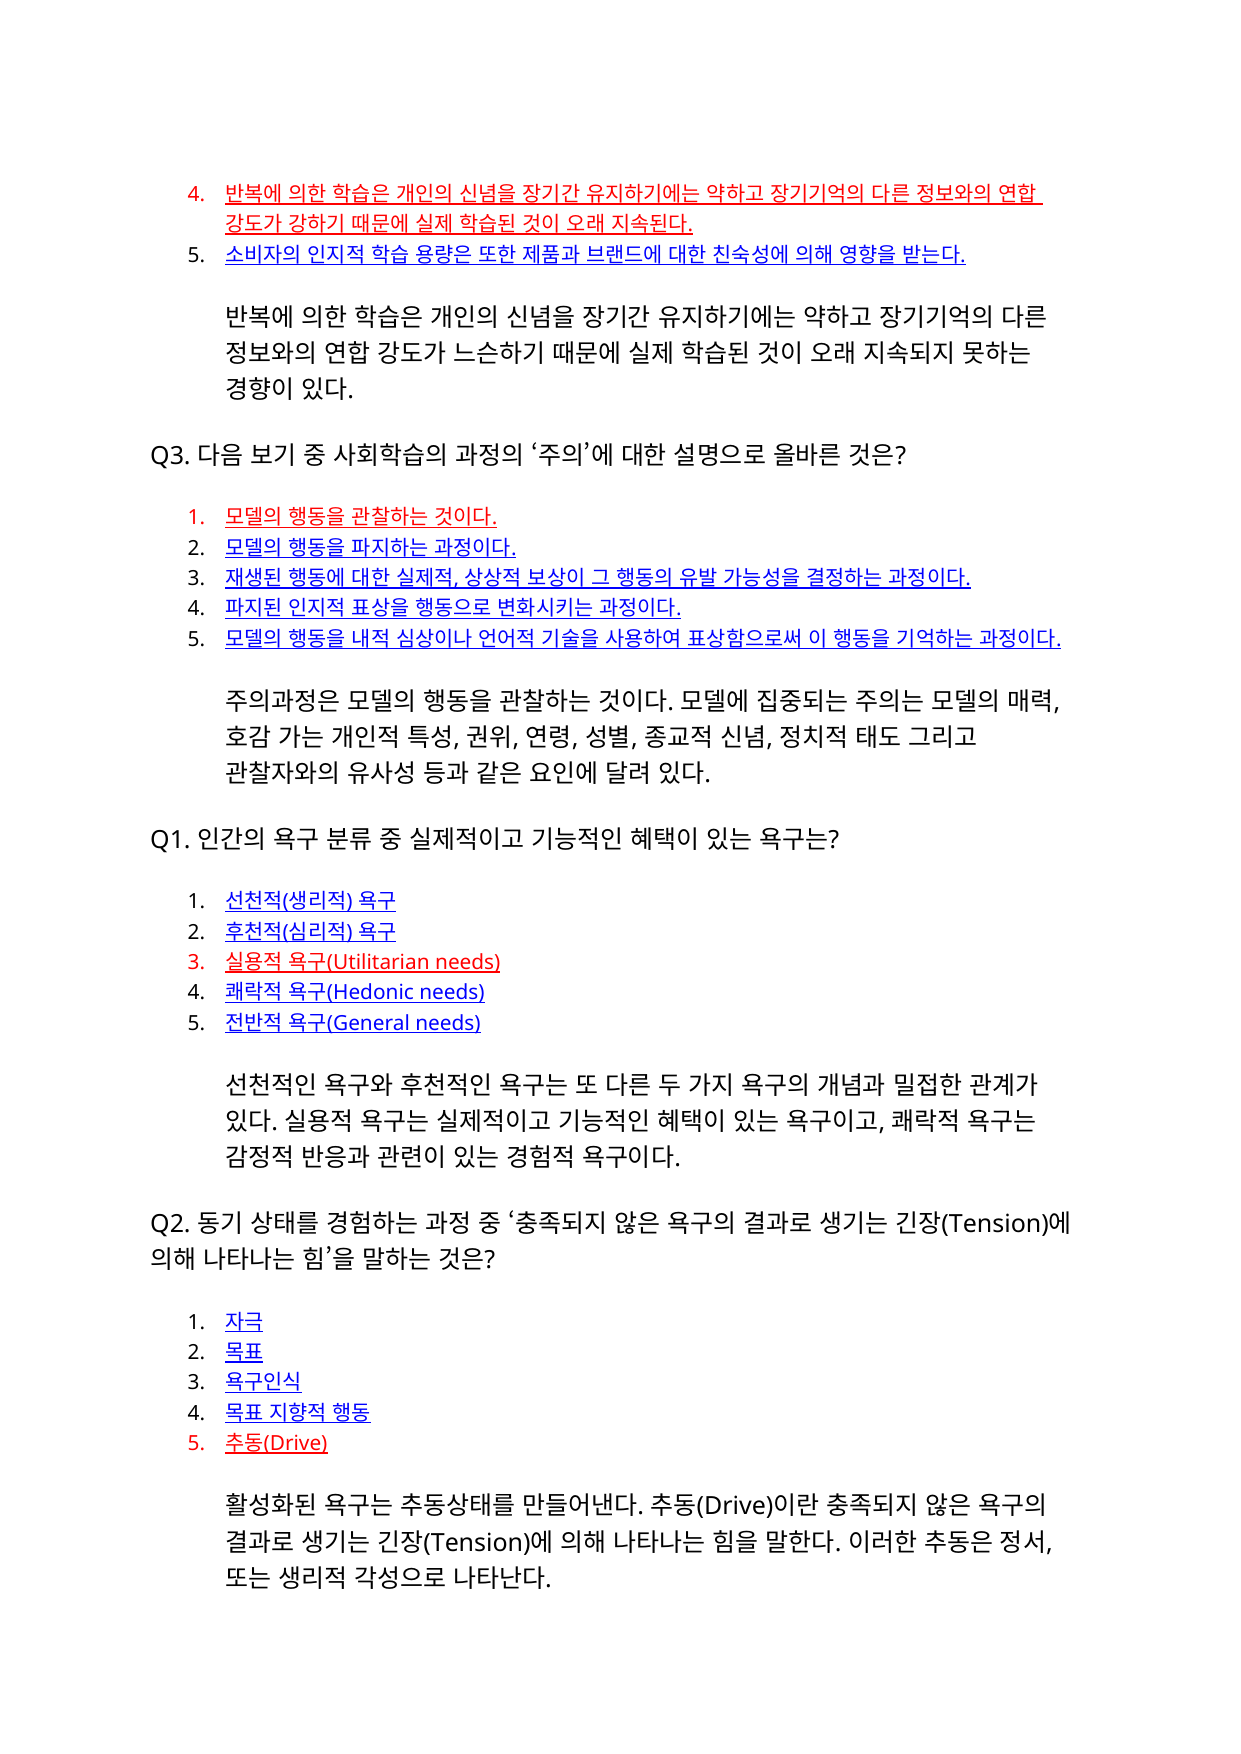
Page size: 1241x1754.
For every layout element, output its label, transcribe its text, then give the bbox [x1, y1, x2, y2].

text Q1. 인간의 욕구 분류 중 실제적이고 기능적인 혜택이 있는 욕구는? [150, 819, 1090, 856]
text Q2. 동기 상태를 경험하는 과정 중 ‘충족되지 않은 욕구의 결과로 생기는 긴장(Tension)에 의해 나타나는 힘’을 말하는 것은? [150, 1203, 1090, 1276]
list 재생된 행동에 대한 실제적, 상상적 보상이 그 행동의 유발 가능성을 결정하는 과정이다. [187, 561, 1090, 592]
list 모델의 행동을 내적 심상이나 언어적 기술을 사용하여 표상함으로써 이 행동을 기억하는 과정이다. [187, 622, 1090, 652]
text Q3. 다음 보기 중 사회학습의 과정의 ‘주의’에 대한 설명으로 올바른 것은? [150, 435, 1090, 471]
list 목표 지향적 행동 [187, 1396, 1090, 1426]
list 자극 [187, 1305, 1090, 1335]
list 쾌락적 욕구(Hedonic needs) [187, 976, 1090, 1006]
text 활성화된 욕구는 추동상태를 만들어낸다. 추동(Drive)이란 충족되지 않은 욕구의 결과로 생기는 긴장(Tension)에 의해 나타나는 힘을 말한다. 이러한 추동은 정서, 또는 생리적 각성으로 나타난다. [225, 1486, 1090, 1594]
list 목표 [187, 1335, 1090, 1366]
list 후천적(심리적) 욕구 [187, 915, 1090, 945]
text 주의과정은 모델의 행동을 관찰하는 것이다. 모델에 집중되는 주의는 모델의 매력, 호감 가는 개인적 특성, 권위, 연령, 성별, 종교적 신념, 정치적 태도 그리고 관찰자와의 유사성 등과 같은 요인에 달려 있다. [225, 681, 1090, 790]
text 반복에 의한 학습은 개인의 신념을 장기간 유지하기에는 약하고 장기기억의 다른 정보와의 연합 강도가 느슨하기 때문에 실제 학습된 것이 오래 지속되지 못하는 경향이 있다. [225, 297, 1090, 406]
list 추동(Drive) [187, 1426, 1090, 1457]
text 선천적인 욕구와 후천적인 욕구는 또 다른 두 가지 욕구의 개념과 밀접한 관계가 있다. 실용적 욕구는 실제적이고 기능적인 혜택이 있는 욕구이고, 쾌락적 욕구는 감정적 반응과 관련이 있는 경험적 욕구이다. [225, 1065, 1090, 1174]
list 모델의 행동을 관찰하는 것이다. [187, 501, 1090, 531]
list 파지된 인지적 표상을 행동으로 변화시키는 과정이다. [187, 592, 1090, 622]
list 욕구인식 [187, 1366, 1090, 1396]
list 소비자의 인지적 학습 용량은 또한 제품과 브랜드에 대한 친숙성에 의해 영향을 받는다. [187, 238, 1090, 268]
list 전반적 욕구(General needs) [187, 1006, 1090, 1036]
list 실용적 욕구(Utilitarian needs) [187, 945, 1090, 976]
list 반복에 의한 학습은 개인의 신념을 장기간 유지하기에는 약하고 장기기억의 다른 정보와의 연합 강도가 강하기 때문에 실제 학습된 것이 오래 지속된다. [187, 177, 1090, 238]
list 선천적(생리적) 욕구 [187, 885, 1090, 915]
list 모델의 행동을 파지하는 과정이다. [187, 531, 1090, 561]
